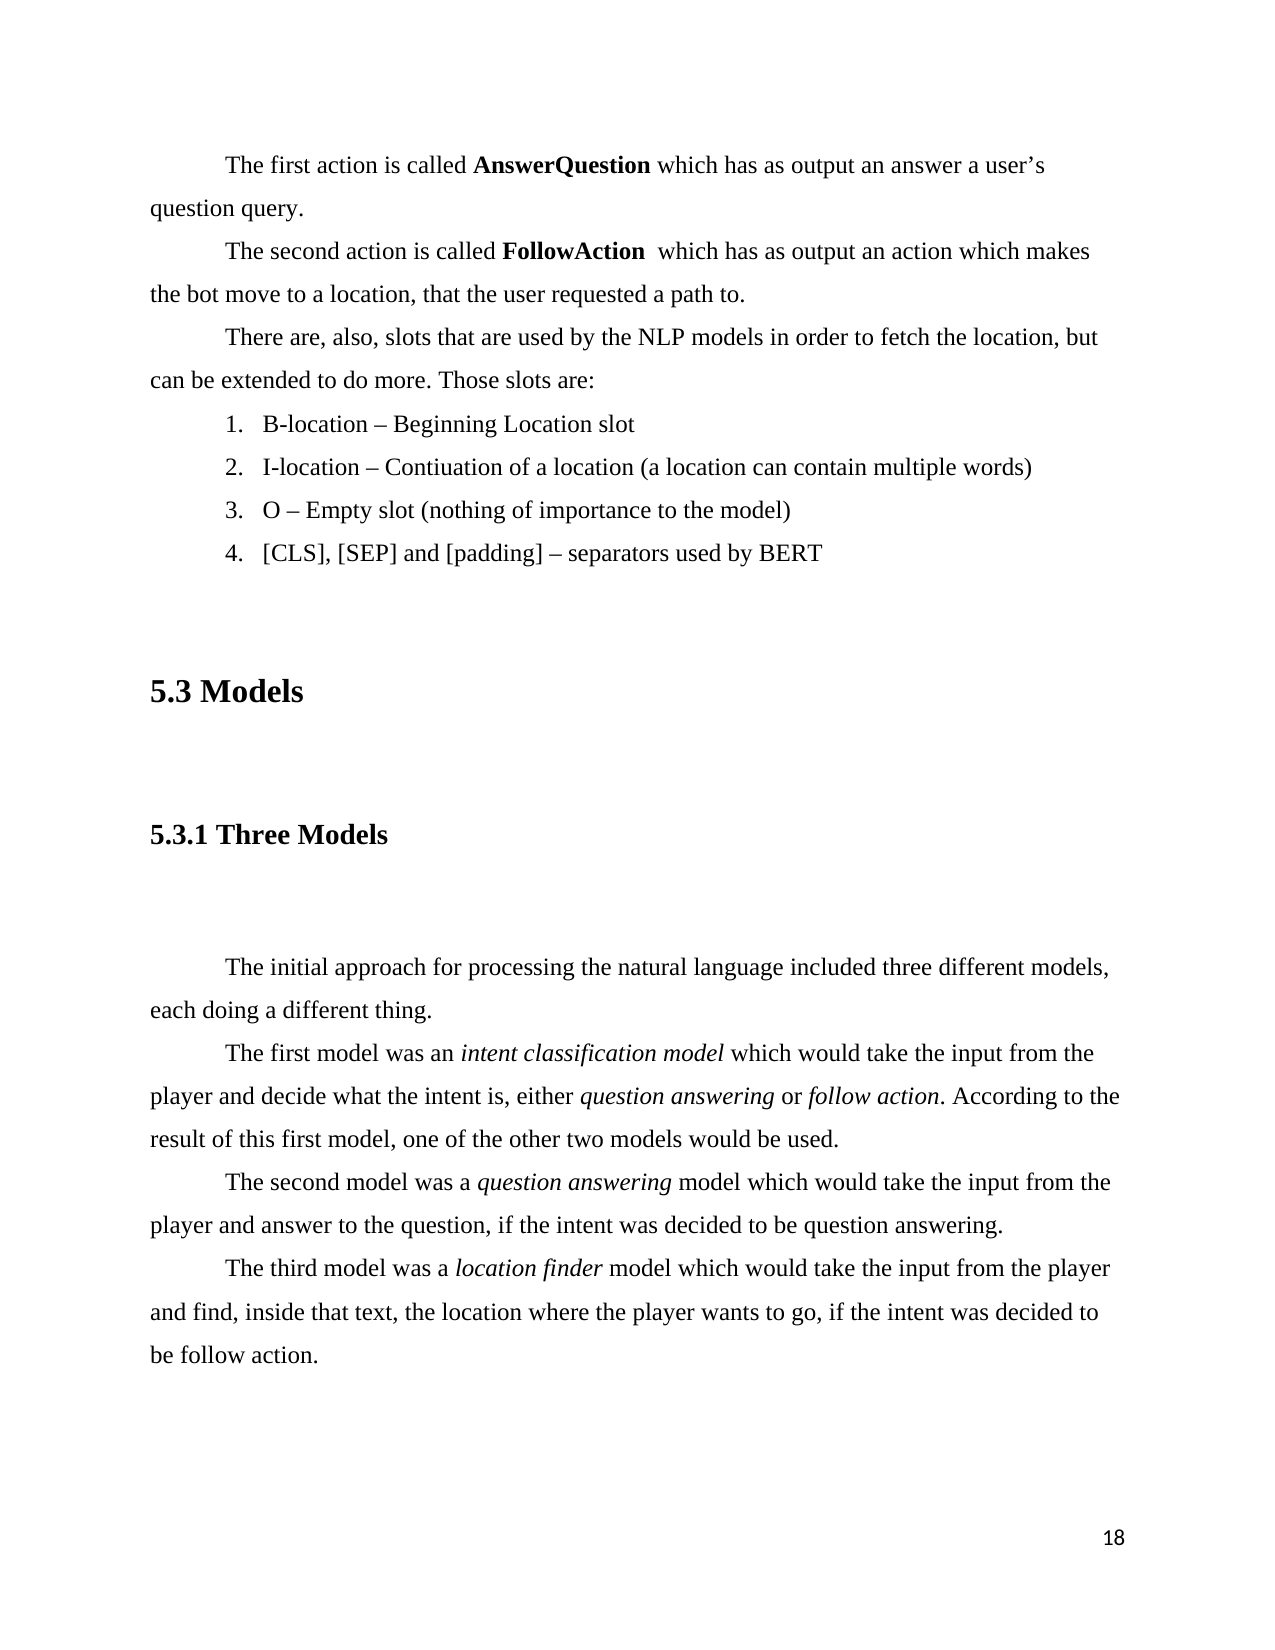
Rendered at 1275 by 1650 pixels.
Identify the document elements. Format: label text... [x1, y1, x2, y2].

text The first model was an intent classification model which would take the input from the player and decide what the intent is, either question answering or follow action. According to the result of this first model, one of the other two models would be used. [150, 1038, 1125, 1153]
list O – Empty slot (nothing of importance to the model) [225, 495, 1125, 524]
list [CLS], [SEP] and [padding] – separators used by BERT [225, 538, 1125, 567]
text The third model was a location finder model which would take the input from the player and find, inside that text, the location where the player wants to go, if the intent was decided to be follow action. [150, 1253, 1125, 1368]
list I-location – Contiuation of a location (a location can contain multiple words) [225, 452, 1125, 481]
text The second model was a question answering model which would take the input from the player and answer to the question, if the intent was decided to be question answering. [150, 1167, 1125, 1239]
text There are, also, slots that are used by the NLP models in order to fetch the location, but can be extended to do more. Those slots are: [150, 322, 1125, 394]
subtitle 5.3 Models [150, 672, 1125, 710]
text The first action is called AnswerQuestion which has as output an answer a user’s question query. [150, 150, 1125, 222]
list B-location – Beginning Location slot [225, 409, 1125, 437]
text The initial approach for processing the natural language included three different models, each doing a different thing. [150, 952, 1125, 1023]
subtitle 5.3.1 Three Models [150, 817, 1125, 851]
text The second action is called FollowAction which has as output an action which makes the bot move to a location, that the user requested a path to. [150, 236, 1125, 308]
